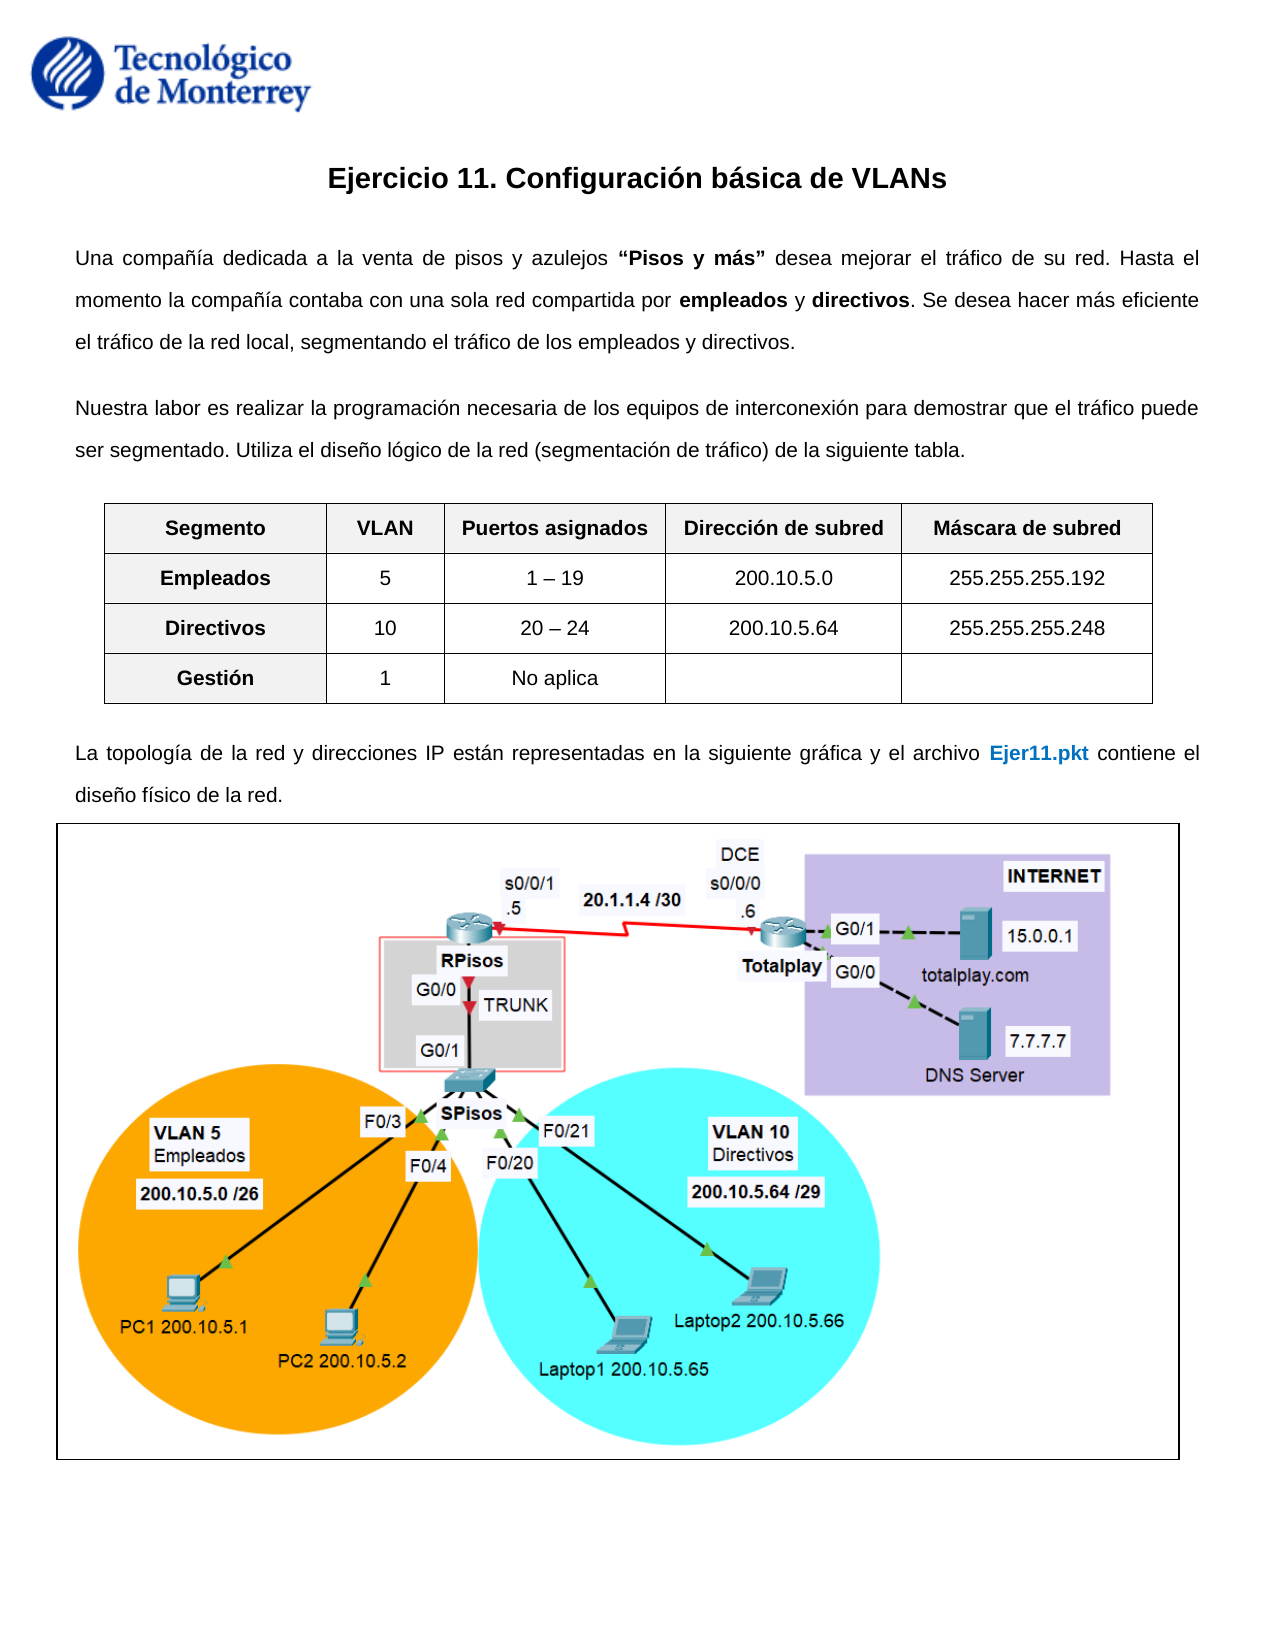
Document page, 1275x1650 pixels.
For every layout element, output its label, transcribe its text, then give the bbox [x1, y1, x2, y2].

table_cell 255.255.255.248 [902, 604, 1152, 652]
table_cell 10 [327, 604, 444, 652]
table_cell 200.10.5.64 [666, 604, 901, 652]
table_cell 255.255.255.192 [902, 554, 1152, 602]
subtitle Nuestra labor es realizar la programación necesaria de los equipos de interconexión para demostrar que el tráfico puede ser segmentado. Utiliza el diseño lógico de la red (segmentación de tráfico) de la siguiente tabla. [75, 382, 1200, 466]
picture [0, 0, 347, 145]
table_header VLAN [327, 504, 444, 552]
table_cell No aplica [445, 654, 665, 702]
table_cell Empleados [105, 554, 326, 602]
table_cell 1 – 19 [445, 554, 665, 602]
picture [72, 831, 1116, 1451]
table_cell Gestión [105, 654, 326, 702]
table_header Dirección de subred [666, 504, 901, 552]
text La topología de la red y direcciones IP están representadas en la siguiente gráfica y el archivo Ejer11.pkt contiene el diseño físico de la red. [75, 727, 1200, 811]
table_cell Directivos [105, 604, 326, 652]
table_header Puertos asignados [445, 504, 665, 552]
table_cell [666, 654, 901, 702]
table_header Máscara de subred [902, 504, 1152, 552]
table_cell [902, 654, 1152, 702]
table_cell 5 [327, 554, 444, 602]
table_cell 200.10.5.0 [666, 554, 901, 602]
text Ejercicio 11. Configuración básica de VLANs [75, 161, 1200, 195]
table_header Segmento [105, 504, 326, 552]
subtitle Una compañía dedicada a la venta de pisos y azulejos “Pisos y más” desea mejorar el tráfico de su red. Hasta el momento la compañía contaba con una sola red compartida por empleados y directivos. Se desea hacer más eficiente el tráfico de la red local, segmentando el tráfico de los empleados y directivos. [75, 232, 1200, 357]
table_cell 20 – 24 [445, 604, 665, 652]
table_cell 1 [327, 654, 444, 702]
